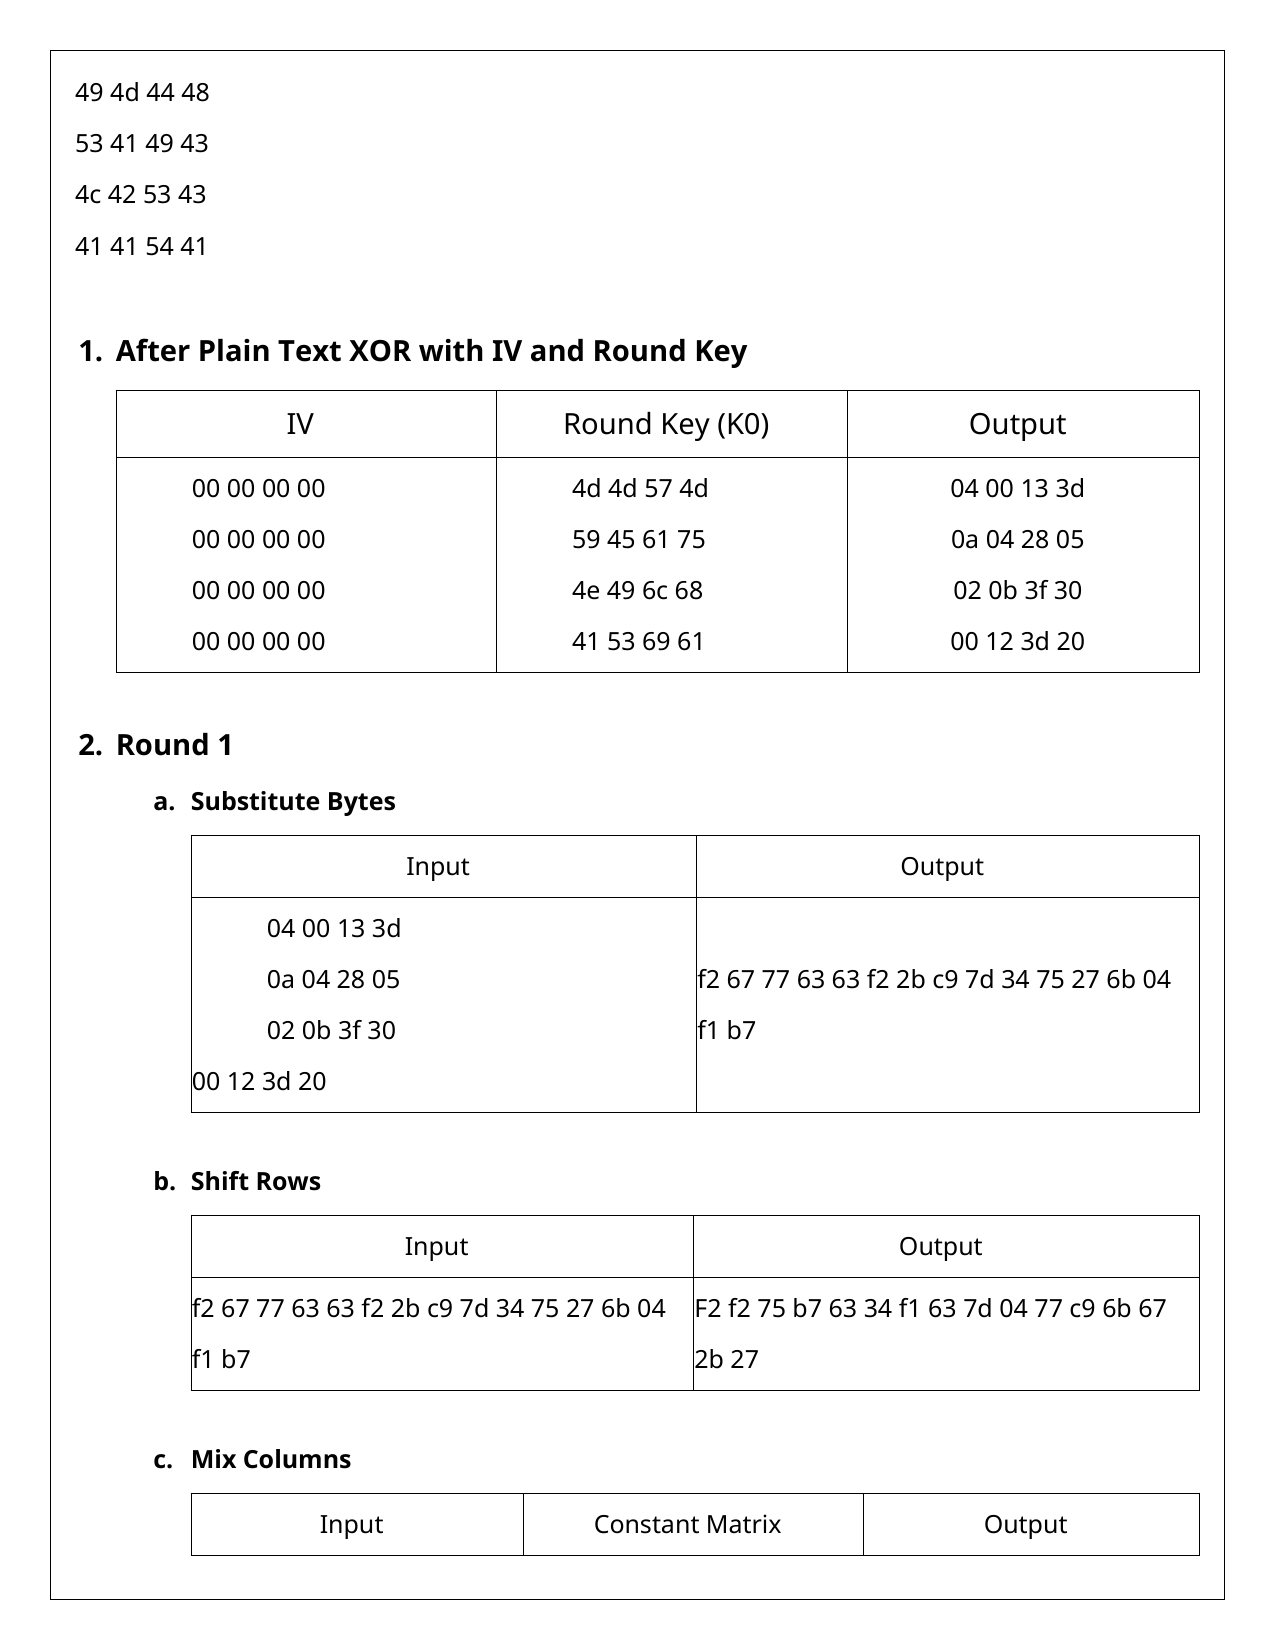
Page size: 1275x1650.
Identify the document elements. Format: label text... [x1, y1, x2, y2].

table_cell F2 f2 75 b7 63 34 f1 63 7d 04 77 c9 6b 67 2b 27 [694, 1278, 1199, 1389]
table_header Constant Matrix [524, 1494, 863, 1554]
list After Plain Text XOR with IV and Round Key [78, 330, 1200, 370]
list Round 1 [78, 724, 1200, 764]
table_cell 4d 4d 57 4d 59 45 61 75 4e 49 6c 68 41 53 69 61 [497, 458, 847, 672]
table_header Output [864, 1494, 1199, 1554]
table_header Output [694, 1216, 1199, 1277]
table_cell 04 00 13 3d 0a 04 28 05 02 0b 3f 30 00 12 3d 20 [848, 458, 1199, 672]
table_header Input [192, 1216, 693, 1277]
table_cell f2 67 77 63 63 f2 2b c9 7d 34 75 27 6b 04 f1 b7 [697, 898, 1199, 1112]
table_cell 00 00 00 00 00 00 00 00 00 00 00 00 00 00 00 00 [117, 458, 496, 672]
text 53 41 49 43 [75, 126, 1200, 160]
text 4c 42 53 43 [75, 177, 1200, 211]
text 49 4d 44 48 [75, 75, 1200, 109]
table_header Output [848, 391, 1199, 457]
table_header Input [192, 836, 696, 897]
table_header Output [697, 836, 1199, 897]
table_header Input [192, 1494, 523, 1554]
text 41 41 54 41 [75, 228, 1200, 262]
table_cell 04 00 13 3d 0a 04 28 05 02 0b 3f 30 00 12 3d 20 [192, 898, 696, 1112]
table_header IV [117, 391, 496, 457]
list Substitute Bytes [153, 784, 1200, 818]
list Mix Columns [153, 1442, 1200, 1476]
table_cell f2 67 77 63 63 f2 2b c9 7d 34 75 27 6b 04 f1 b7 [192, 1278, 693, 1389]
list Shift Rows [153, 1164, 1200, 1198]
table_header Round Key (K0) [497, 391, 847, 457]
